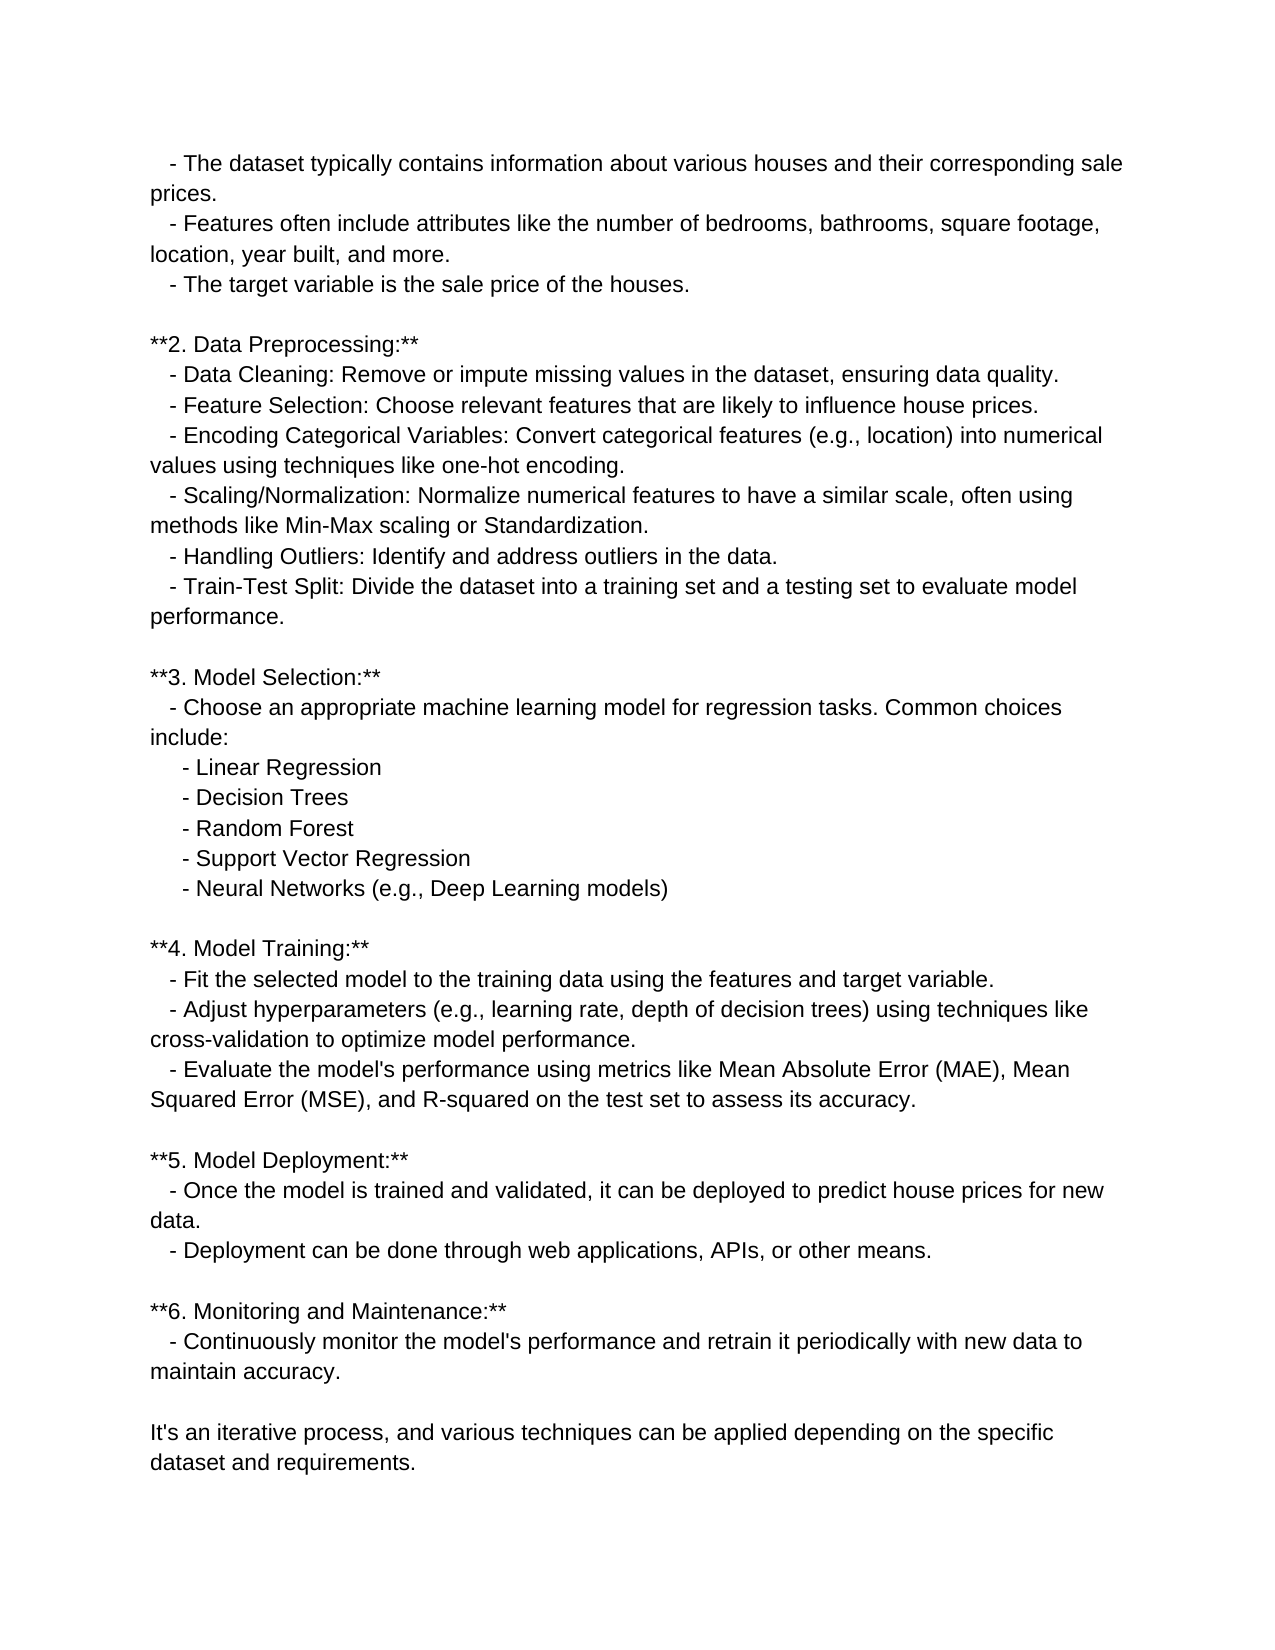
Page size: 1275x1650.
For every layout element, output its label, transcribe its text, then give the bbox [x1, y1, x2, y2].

text - The dataset typically contains information about various houses and their corresponding sale prices. [150, 150, 1125, 207]
text - Features often include attributes like the number of bedrooms, bathrooms, square footage, location, year built, and more. [150, 210, 1125, 267]
text - Adjust hyperparameters (e.g., learning rate, depth of decision trees) using techniques like cross-validation to optimize model performance. [150, 996, 1125, 1052]
text **2. Data Preprocessing:** [150, 331, 1125, 358]
text - Fit the selected model to the training data using the features and target variable. [150, 966, 1125, 992]
text - Encoding Categorical Variables: Convert categorical features (e.g., location) into numerical values using techniques like one-hot encoding. [150, 422, 1125, 478]
text **4. Model Training:** [150, 935, 1125, 962]
text - Scaling/Normalization: Normalize numerical features to have a similar scale, often using methods like Min-Max scaling or Standardization. [150, 482, 1125, 539]
text - Feature Selection: Choose relevant features that are likely to influence house prices. [150, 392, 1125, 418]
text - The target variable is the sale price of the houses. [150, 271, 1125, 297]
text - Once the model is trained and validated, it can be deployed to predict house prices for new data. [150, 1177, 1125, 1234]
text **5. Model Deployment:** [150, 1147, 1125, 1173]
text - Continuously monitor the model's performance and retrain it periodically with new data to maintain accuracy. [150, 1328, 1125, 1385]
text - Support Vector Regression [150, 845, 1125, 871]
text - Handling Outliers: Identify and address outliers in the data. [150, 543, 1125, 569]
text - Neural Networks (e.g., Deep Learning models) [150, 875, 1125, 901]
text - Deployment can be done through web applications, APIs, or other means. [150, 1237, 1125, 1264]
text - Linear Regression [150, 754, 1125, 781]
text - Evaluate the model's performance using metrics like Mean Absolute Error (MAE), Mean Squared Error (MSE), and R-squared on the test set to assess its accuracy. [150, 1056, 1125, 1113]
text - Choose an appropriate machine learning model for regression tasks. Common choices include: [150, 694, 1125, 750]
text - Train-Test Split: Divide the dataset into a training set and a testing set to evaluate model performance. [150, 573, 1125, 629]
text - Data Cleaning: Remove or impute missing values in the dataset, ensuring data quality. [150, 361, 1125, 388]
text - Random Forest [150, 814, 1125, 841]
text **3. Model Selection:** [150, 663, 1125, 690]
text - Decision Trees [150, 784, 1125, 811]
text It's an iterative process, and various techniques can be applied depending on the specific dataset and requirements. [150, 1419, 1125, 1475]
text **6. Monitoring and Maintenance:** [150, 1298, 1125, 1324]
